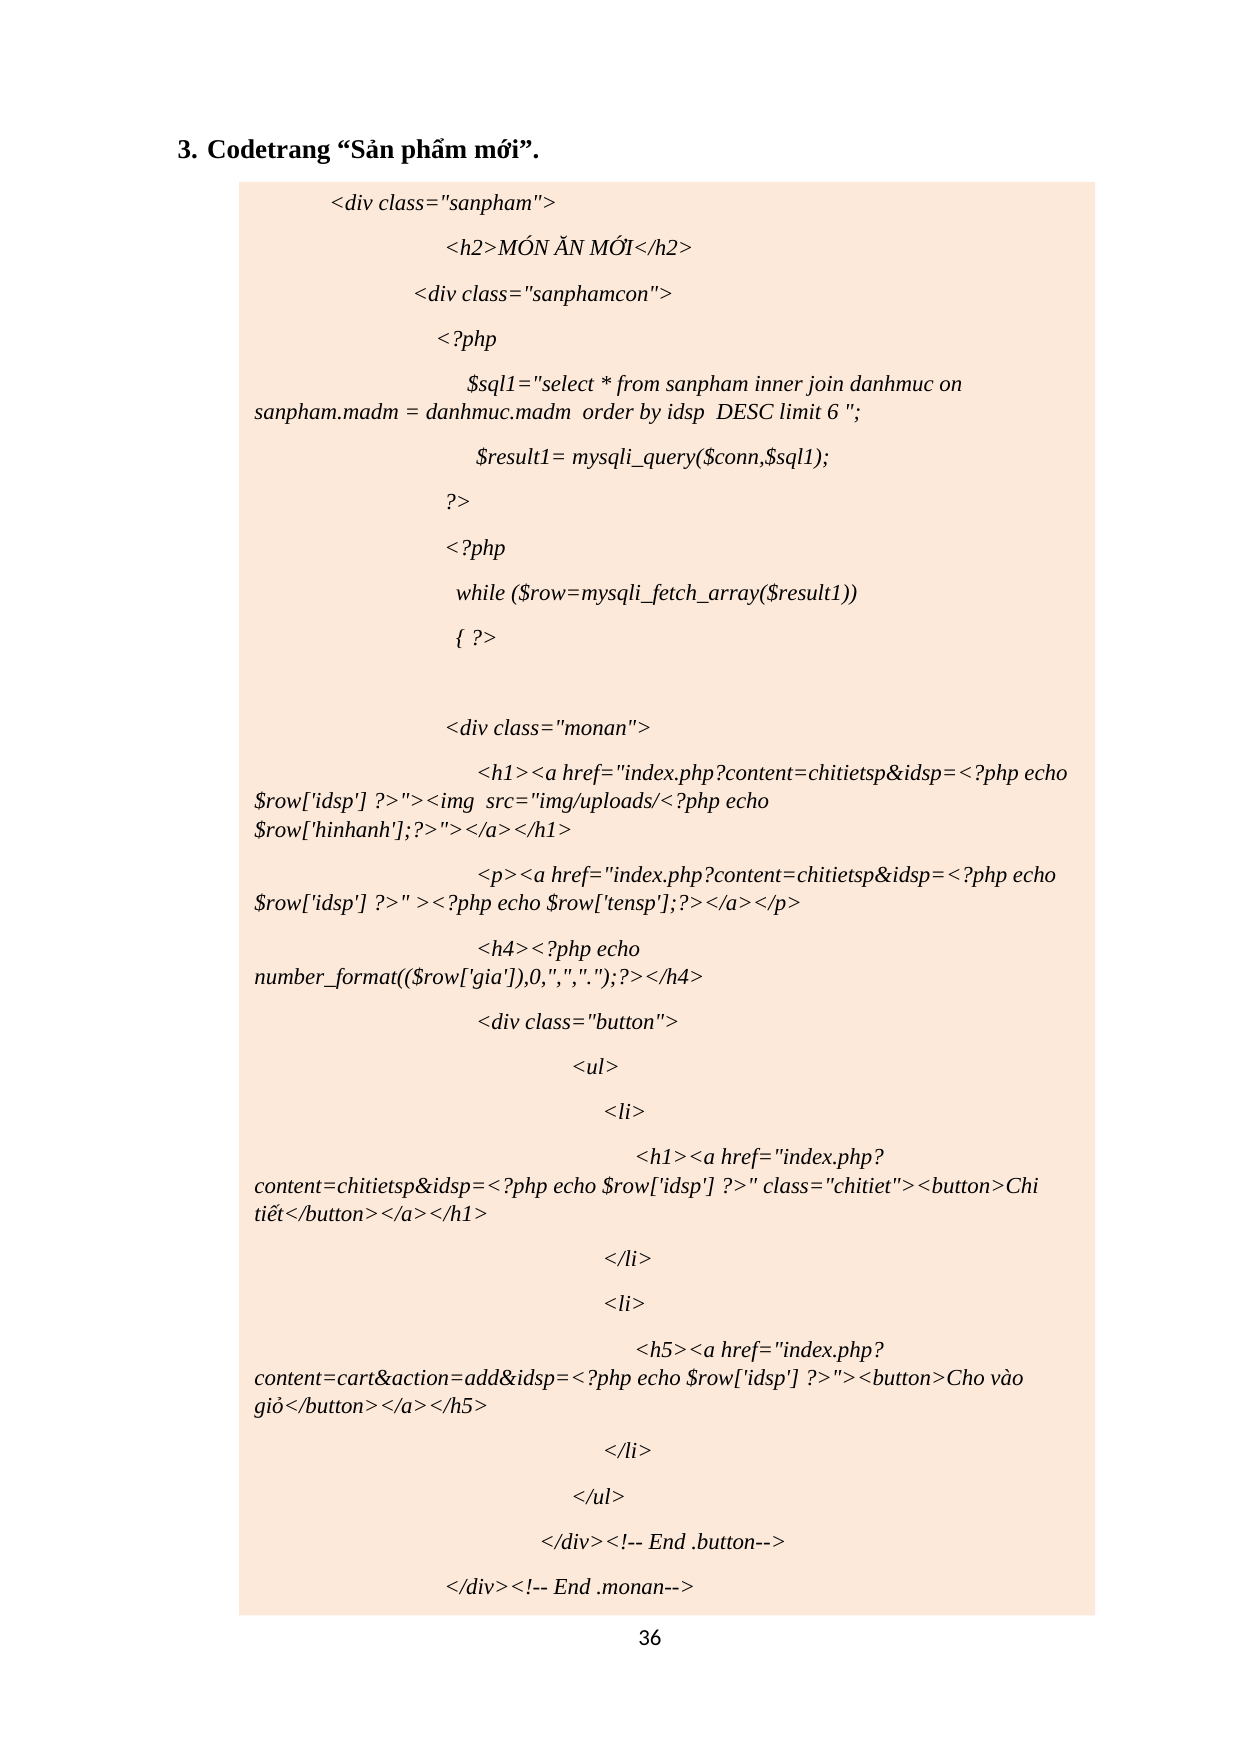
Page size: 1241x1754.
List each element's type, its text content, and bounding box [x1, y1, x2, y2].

list Codetrang “Sản phẩm mới”. [177, 133, 1122, 164]
